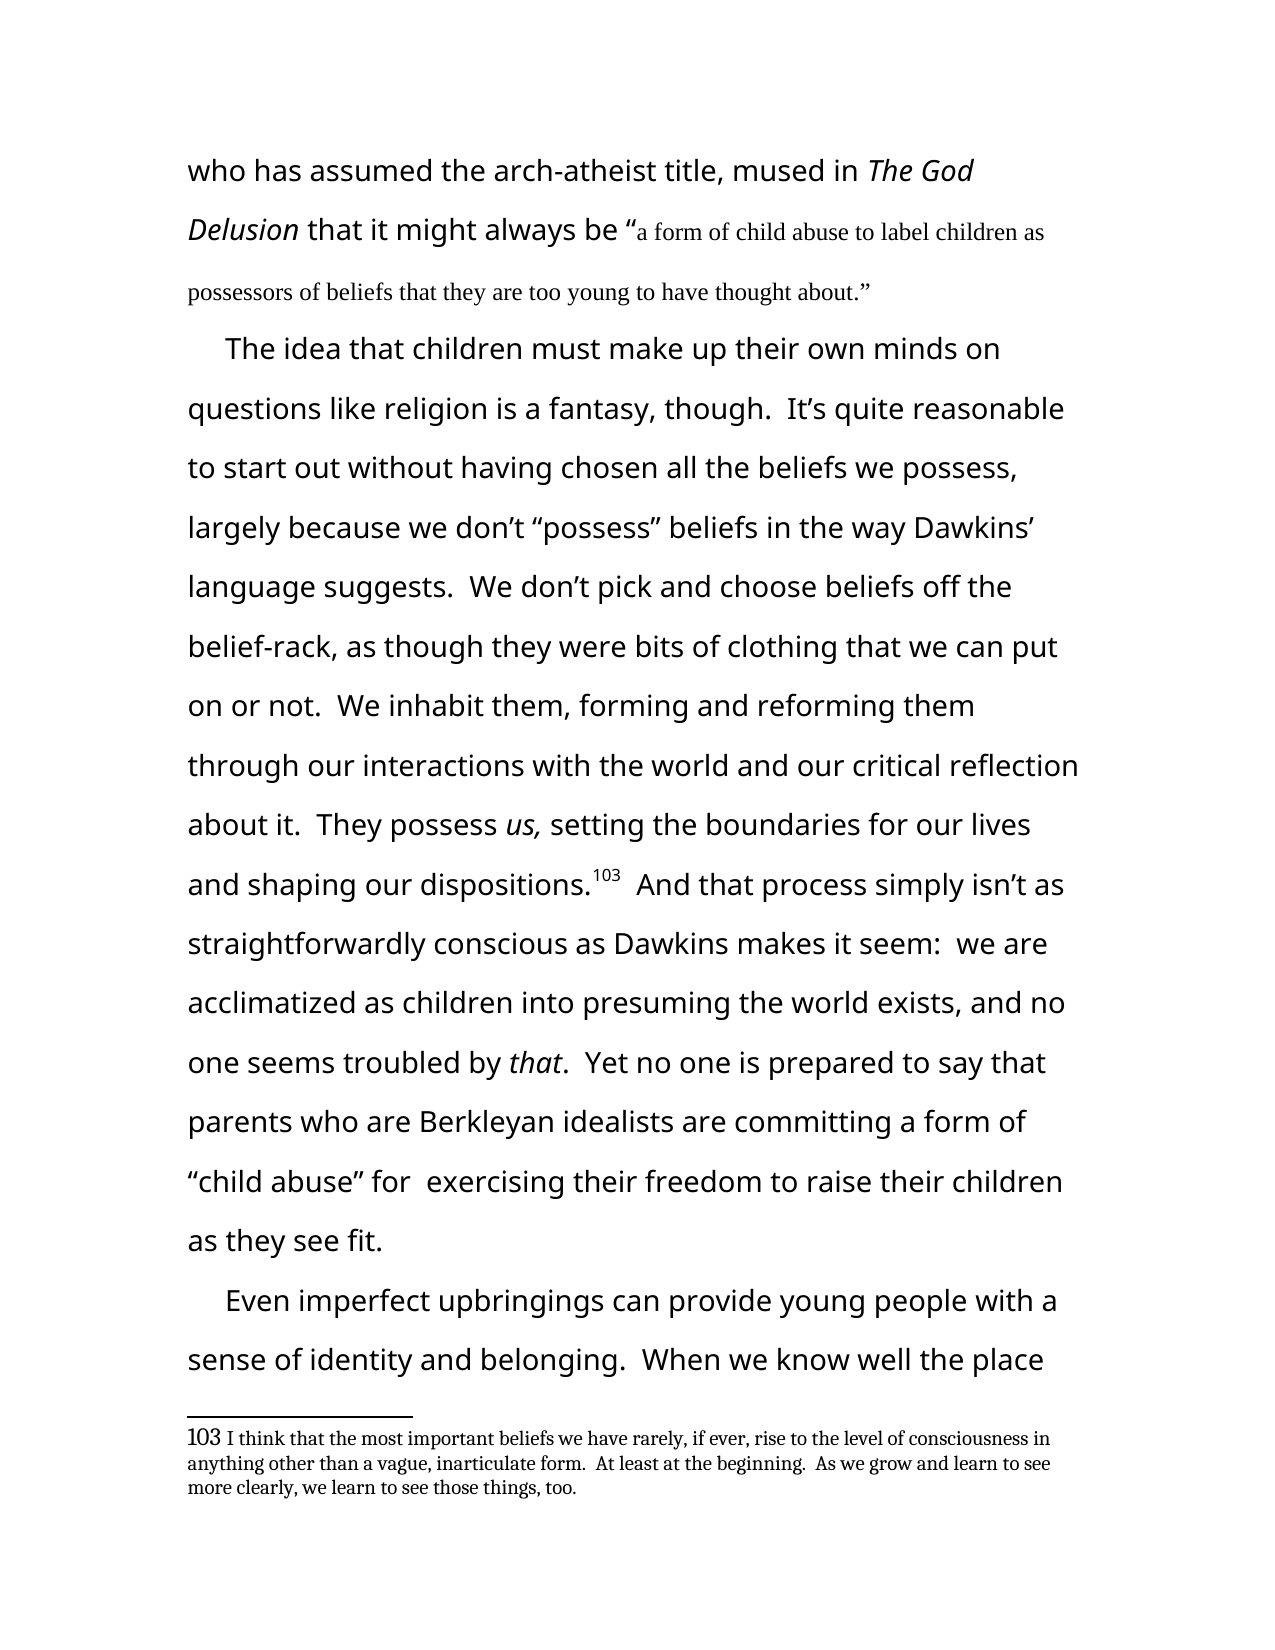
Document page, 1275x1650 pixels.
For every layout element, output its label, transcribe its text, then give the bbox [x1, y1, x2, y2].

text The idea that children must make up their own minds on questions like religion is a fantasy, though. It’s quite reasonable to start out without having chosen all the beliefs we possess, largely because we don’t “possess” beliefs in the way Dawkins’ language suggests. We don’t pick and choose beliefs off the belief-rack, as though they were bits of clothing that we can put on or not. We inhabit them, forming and reforming them through our interactions with the world and our critical reflection about it. They possess us, setting the boundaries for our lives and shaping our dispositions. And that process simply isn’t as straightforwardly conscious as Dawkins makes it seem: we are acclimatized as children into presuming the world exists, and no one seems troubled by that. Yet no one is prepared to say that parents who are Berkleyan idealists are committing a form of “child abuse” for exercising their freedom to raise their children as they see fit. [187, 328, 1087, 1260]
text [187, 150, 1087, 309]
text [187, 1280, 1087, 1379]
